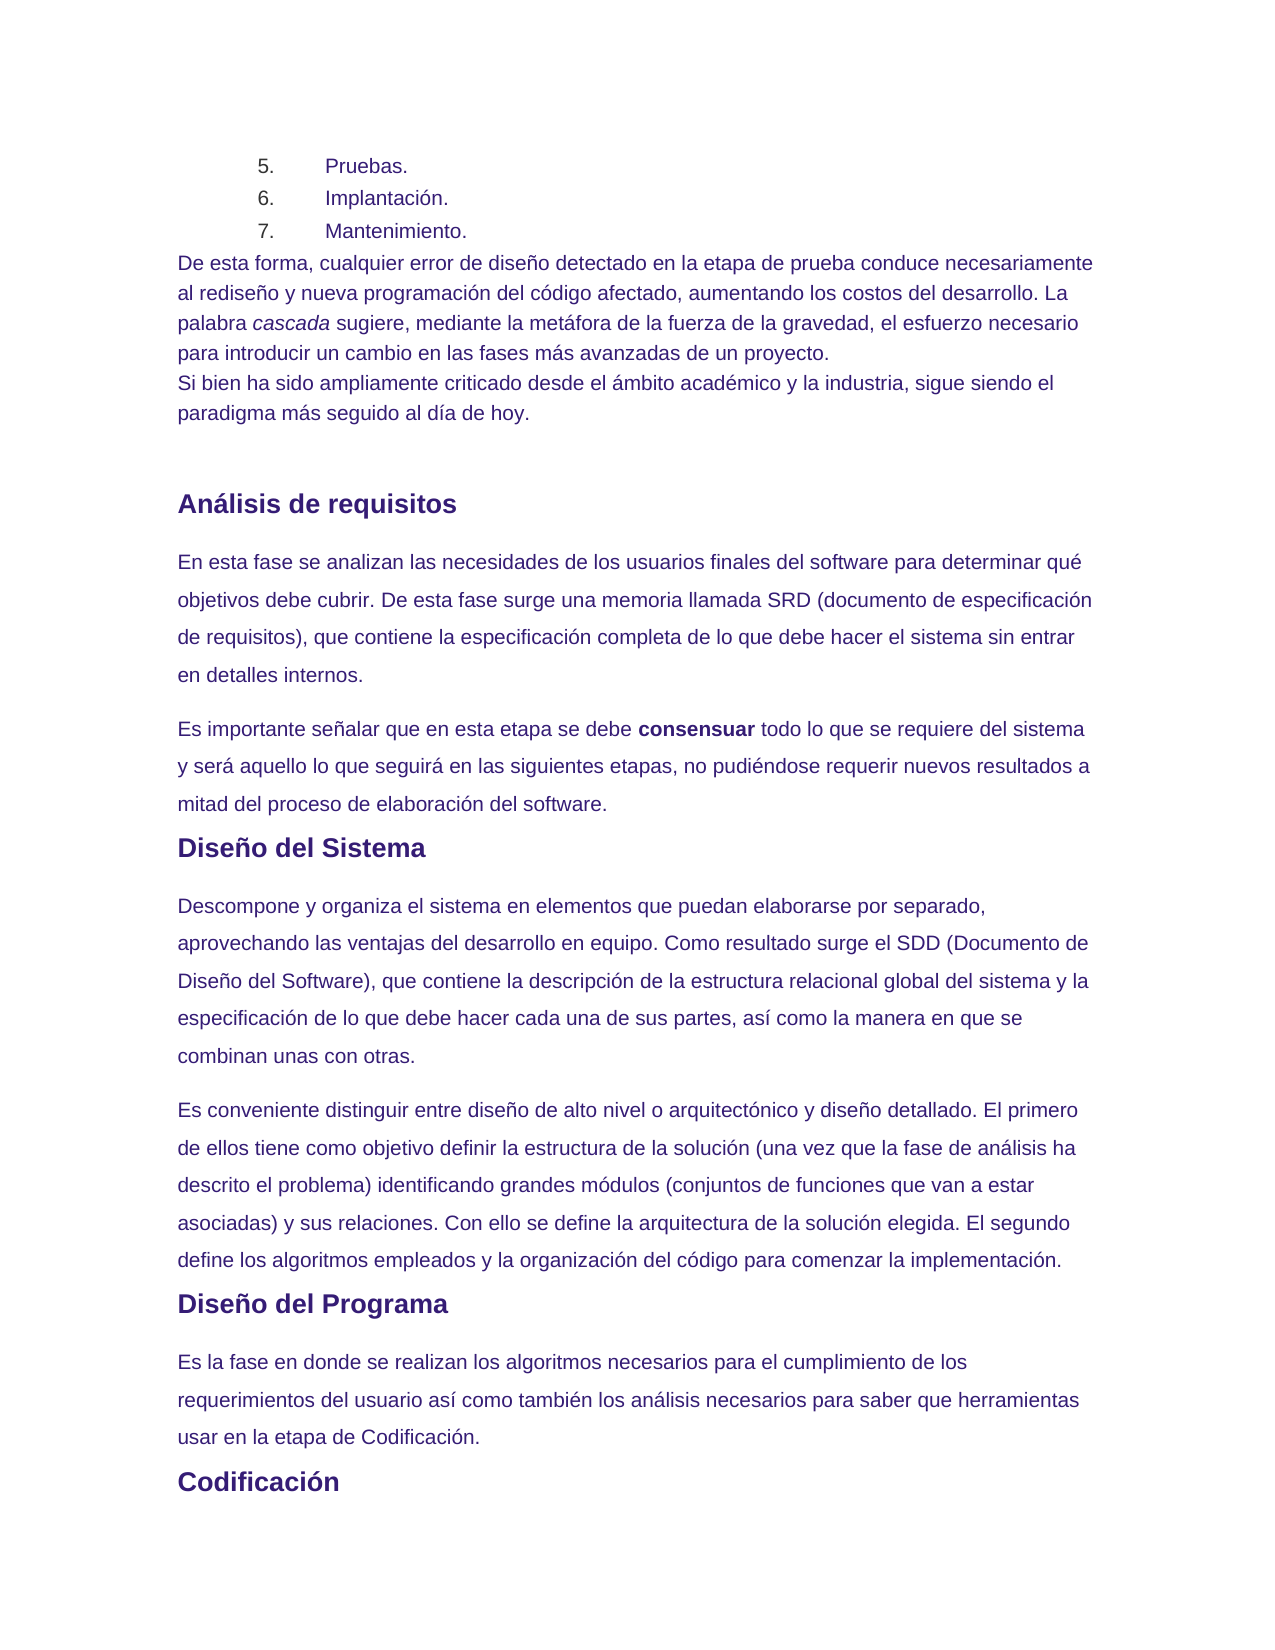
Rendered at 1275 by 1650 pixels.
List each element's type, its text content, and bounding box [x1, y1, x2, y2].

list Mantenimiento. [257, 213, 1098, 243]
text Análisis de requisitos [177, 488, 1098, 520]
text Descompone y organiza el sistema en elementos que puedan elaborarse por separado, aprovechando las ventajas del desarrollo en equipo. Como resultado surge el SDD (Documento de Diseño del Software), que contiene la descripción de la estructura relacional global del sistema y la especificación de lo que debe hacer cada una de sus partes, así como la manera en que se combinan unas con otras. [177, 880, 1098, 1068]
text Diseño del Programa [177, 1288, 1098, 1320]
text Si bien ha sido ampliamente criticado desde el ámbito académico y la industria, sigue siendo el paradigma más seguido al día de hoy. [177, 365, 1098, 425]
text De esta forma, cualquier error de diseño detectado en la etapa de prueba conduce necesariamente al rediseño y nueva programación del código afectado, aumentando los costos del desarrollo. La palabra cascada sugiere, mediante la metáfora de la fuerza de la gravedad, el esfuerzo necesario para introducir un cambio en las fases más avanzadas de un proyecto. [177, 245, 1098, 365]
list Implantación. [257, 180, 1098, 210]
text En esta fase se analizan las necesidades de los usuarios finales del software para determinar qué objetivos debe cubrir. De esta fase surge una memoria llamada SRD (documento de especificación de requisitos), que contiene la especificación completa de lo que debe hacer el sistema sin entrar en detalles internos. [177, 536, 1098, 686]
text Es la fase en donde se realizan los algoritmos necesarios para el cumplimiento de los requerimientos del usuario así como también los análisis necesarios para saber que herramientas usar en la etapa de Codificación. [177, 1336, 1098, 1449]
text Diseño del Sistema [177, 832, 1098, 863]
text Es importante señalar que en esta etapa se debe consensuar todo lo que se requiere del sistema y será aquello lo que seguirá en las siguientes etapas, no pudiéndose requerir nuevos resultados a mitad del proceso de elaboración del software. [177, 703, 1098, 816]
list Pruebas. [257, 148, 1098, 178]
text Codificación [177, 1466, 1098, 1497]
text Es conveniente distinguir entre diseño de alto nivel o arquitectónico y diseño detallado. El primero de ellos tiene como objetivo definir la estructura de la solución (una vez que la fase de análisis ha descrito el problema) identificando grandes módulos (conjuntos de funciones que van a estar asociadas) y sus relaciones. Con ello se define la arquitectura de la solución elegida. El segundo define los algoritmos empleados y la organización del código para comenzar la implementación. [177, 1084, 1098, 1272]
